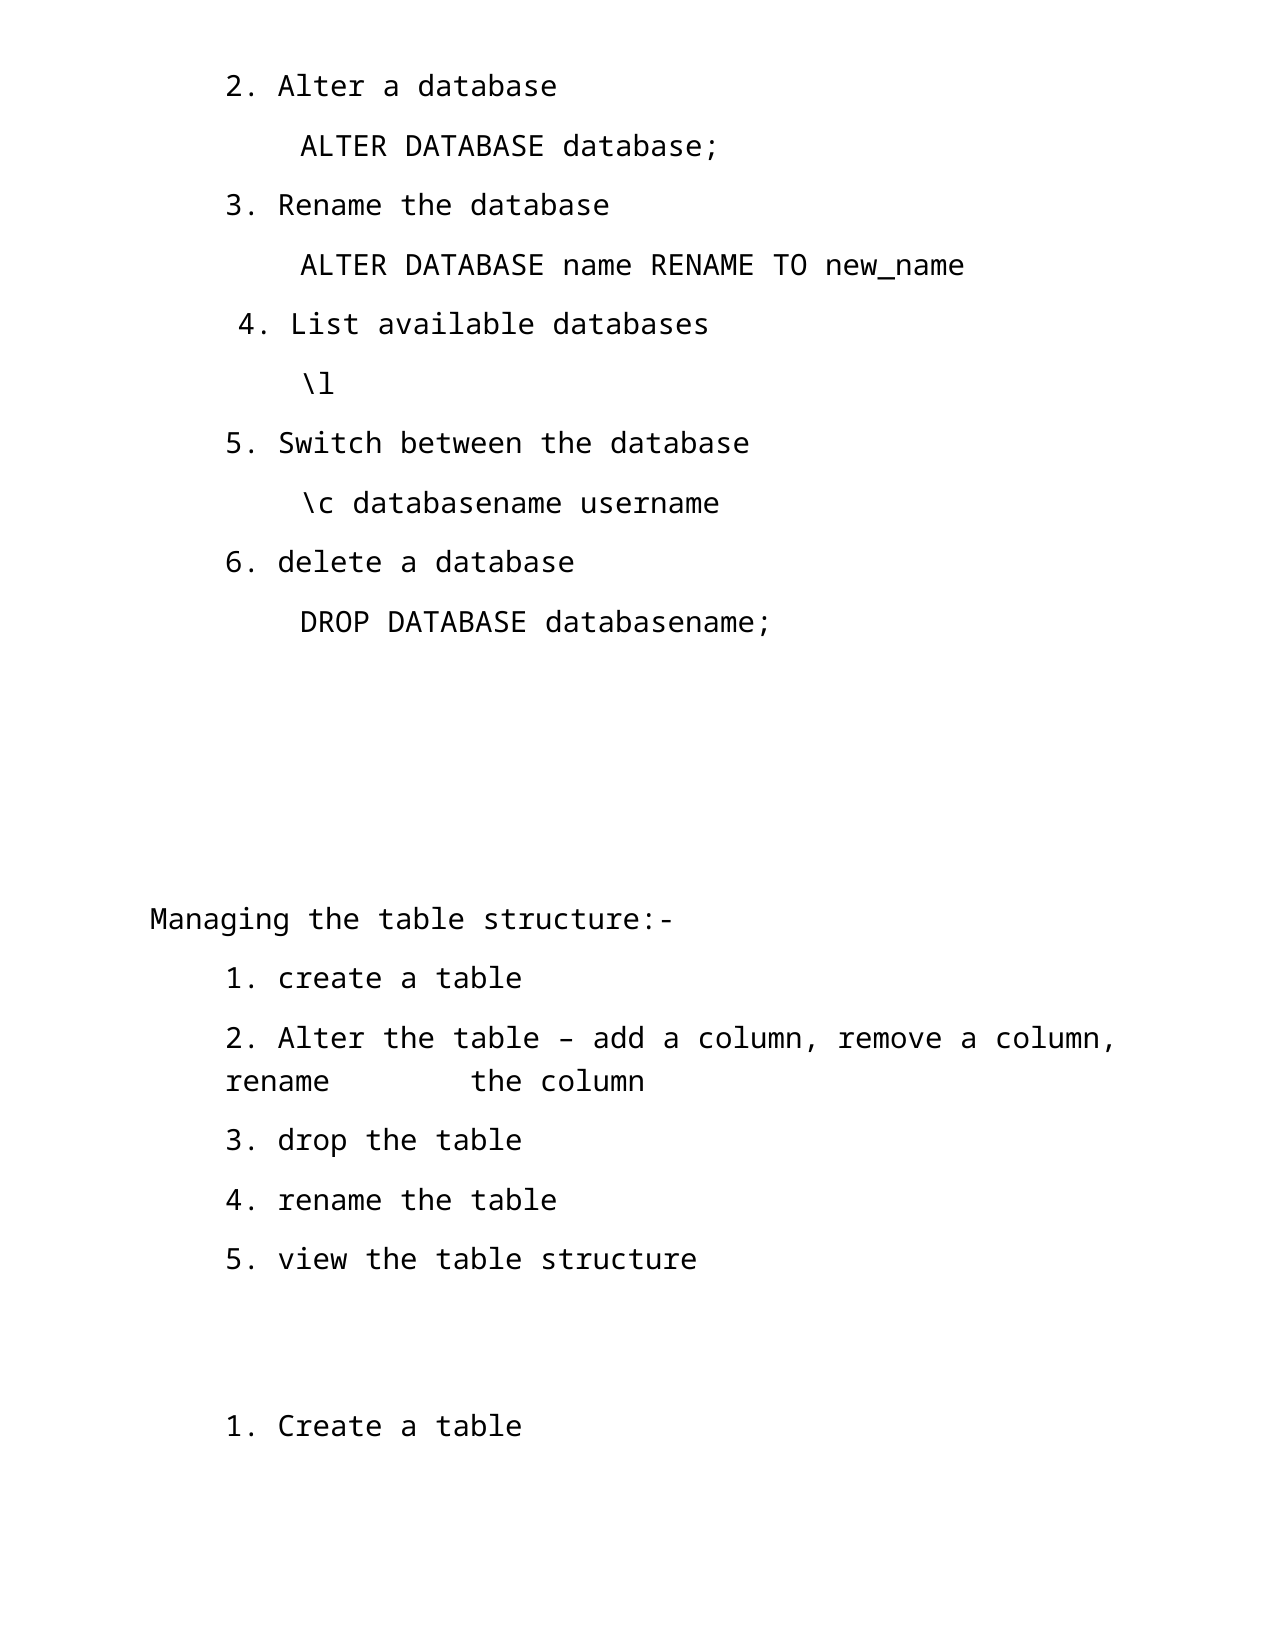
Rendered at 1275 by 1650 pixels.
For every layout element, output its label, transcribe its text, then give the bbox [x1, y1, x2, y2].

text 5. Switch between the database [150, 422, 1200, 462]
text 6. delete a database [150, 541, 1200, 581]
text DROP DATABASE databasename; [150, 601, 1200, 641]
text ALTER DATABASE database; [150, 125, 1200, 165]
text Managing the table structure:- [150, 898, 1200, 938]
text 1. Create a table [150, 1405, 1200, 1445]
text 3. Rename the database [150, 184, 1200, 224]
text ALTER DATABASE name RENAME TO new_name [150, 244, 1200, 284]
text 4. List available databases [150, 303, 1200, 343]
text 2. Alter a database [150, 66, 1200, 105]
text \l [225, 363, 1200, 403]
text 2. Alter the table – add a column, remove a column, rename the column [225, 1017, 1200, 1100]
text 3. drop the table [225, 1119, 1200, 1159]
text 4. rename the table [225, 1179, 1200, 1219]
text 1. create a table [150, 958, 1200, 997]
text \c databasename username [225, 482, 1200, 522]
text 5. view the table structure [225, 1238, 1200, 1278]
